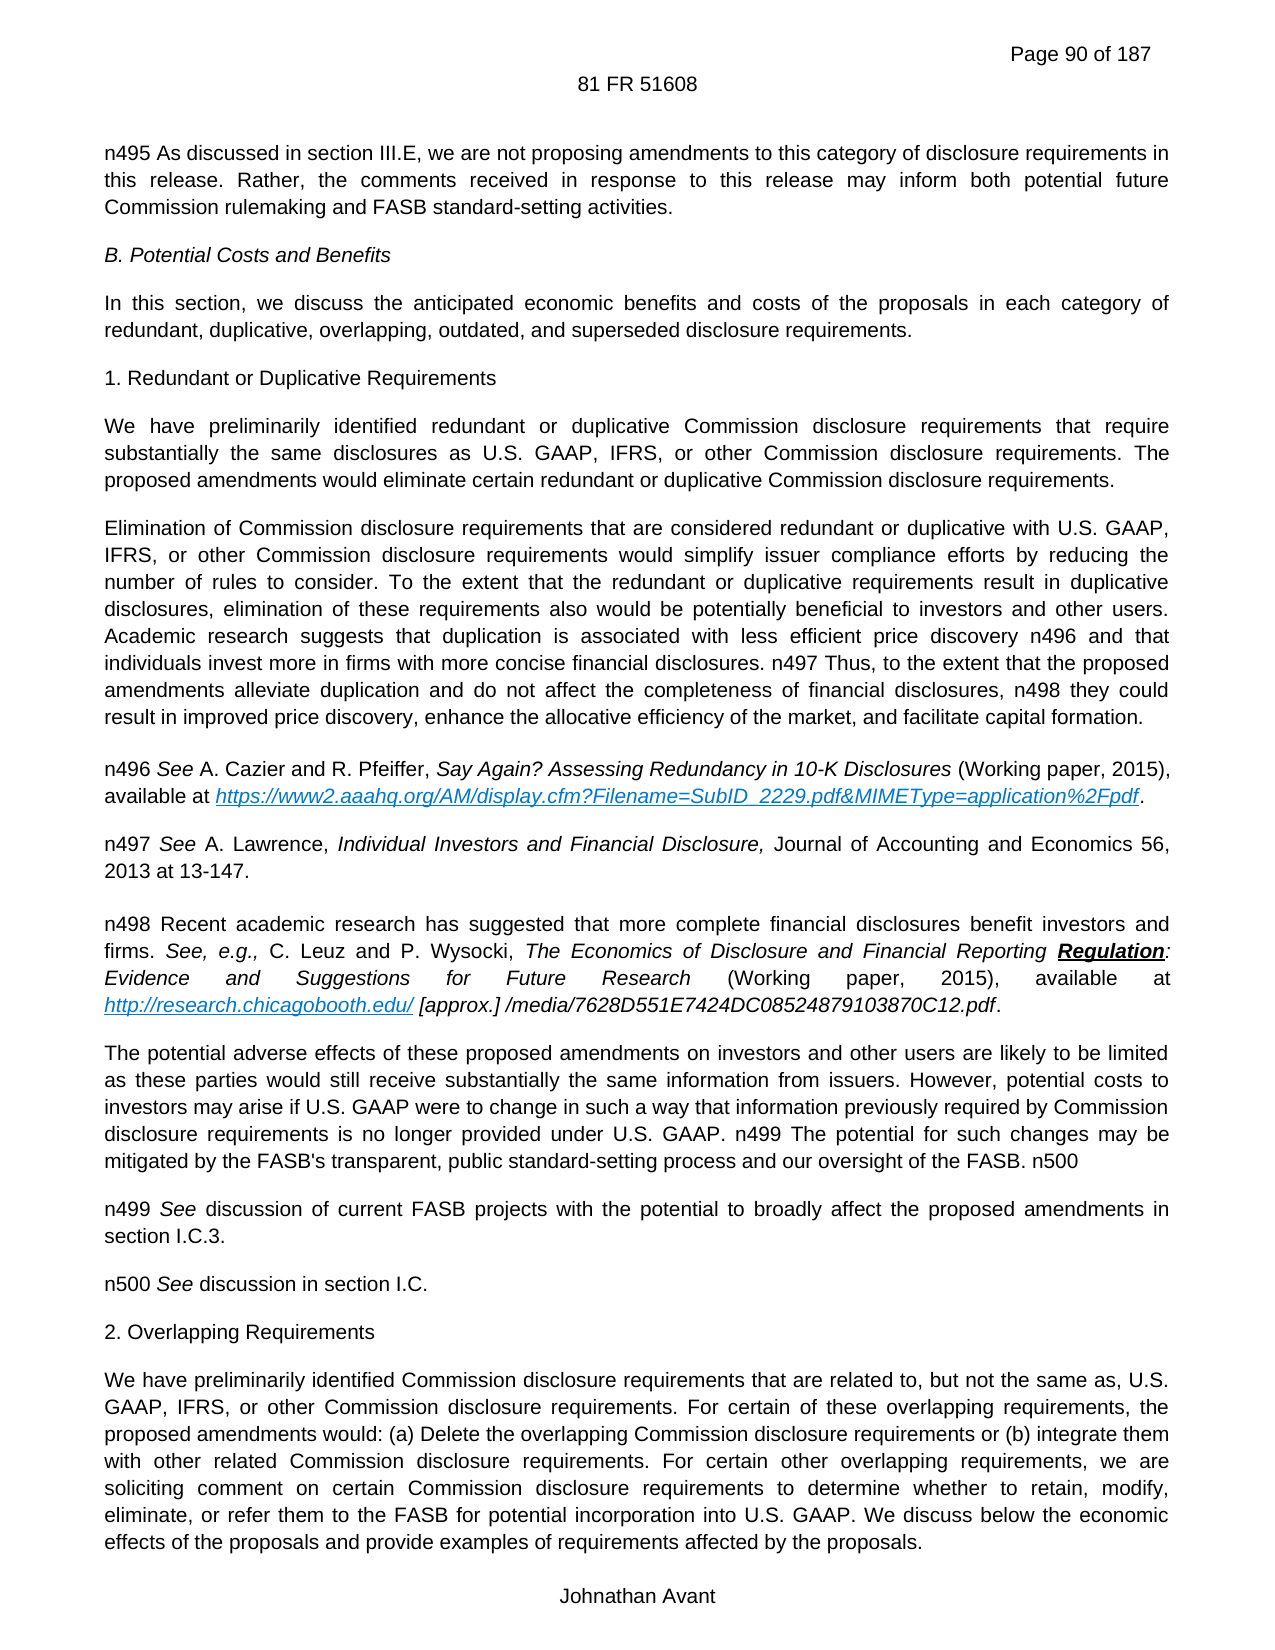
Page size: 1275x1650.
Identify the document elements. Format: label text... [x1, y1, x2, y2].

text 2. Overlapping Requirements [104, 1317, 1171, 1344]
text In this section, we discuss the anticipated economic benefits and costs of the proposals in each category of redundant, duplicative, overlapping, outdated, and superseded disclosure requirements. [104, 287, 1171, 342]
text n498 Recent academic research has suggested that more complete financial disclosures benefit investors and firms. See, e.g., C. Leuz and P. Wysocki, The Economics of Disclosure and Financial Reporting Regulation: Evidence and Suggestions for Future Research (Working paper, 2015), available at http://research.chicagobooth.edu/ [approx.] /media/7628D551E7424DC08524879103870C12.pdf. [104, 908, 1171, 1017]
text 1. Redundant or Duplicative Requirements [104, 362, 1171, 389]
text n497 See A. Lawrence, Individual Investors and Financial Disclosure, Journal of Accounting and Economics 56, 2013 at 13-147. [104, 829, 1171, 883]
text n495 As discussed in section III.E, we are not proposing amendments to this category of disclosure requirements in this release. Rather, the comments received in response to this release may inform both potential future Commission rulemaking and FASB standard-setting activities. [104, 137, 1171, 219]
text n500 See discussion in section I.C. [104, 1269, 1171, 1296]
text Elimination of Commission disclosure requirements that are considered redundant or duplicative with U.S. GAAP, IFRS, or other Commission disclosure requirements would simplify issuer compliance efforts by reducing the number of rules to consider. To the extent that the redundant or duplicative requirements result in duplicative disclosures, elimination of these requirements also would be potentially beneficial to investors and other users. Academic research suggests that duplication is associated with less efficient price discovery n496 and that individuals invest more in firms with more concise financial disclosures. n497 Thus, to the extent that the proposed amendments alleviate duplication and do not affect the completeness of financial disclosures, n498 they could result in improved price discovery, enhance the allocative efficiency of the market, and facilitate capital formation. [104, 512, 1171, 729]
text B. Potential Costs and Benefits [104, 239, 1171, 267]
text n499 See discussion of current FASB projects with the potential to broadly affect the proposed amendments in section I.C.3. [104, 1194, 1171, 1248]
text n496 See A. Cazier and R. Pfeiffer, Say Again? Assessing Redundancy in 10-K Disclosures (Working paper, 2015), available at https://www2.aaahq.org/AM/display.cfm?Filename=SubID_2229.pdf&MIMEType=application%2Fpdf. [104, 754, 1171, 808]
text The potential adverse effects of these proposed amendments on investors and other users are likely to be limited as these parties would still receive substantially the same information from issuers. However, potential costs to investors may arise if U.S. GAAP were to change in such a way that information previously required by Commission disclosure requirements is no longer provided under U.S. GAAP. n499 The potential for such changes may be mitigated by the FASB's transparent, public standard-setting process and our oversight of the FASB. n500 [104, 1037, 1171, 1173]
text We have preliminarily identified Commission disclosure requirements that are related to, but not the same as, U.S. GAAP, IFRS, or other Commission disclosure requirements. For certain of these overlapping requirements, the proposed amendments would: (a) Delete the overlapping Commission disclosure requirements or (b) integrate them with other related Commission disclosure requirements. For certain other overlapping requirements, we are soliciting comment on certain Commission disclosure requirements to determine whether to retain, modify, eliminate, or refer them to the FASB for potential incorporation into U.S. GAAP. We discuss below the economic effects of the proposals and provide examples of requirements affected by the proposals. [104, 1364, 1171, 1554]
text We have preliminarily identified redundant or duplicative Commission disclosure requirements that require substantially the same disclosures as U.S. GAAP, IFRS, or other Commission disclosure requirements. The proposed amendments would eliminate certain redundant or duplicative Commission disclosure requirements. [104, 410, 1171, 492]
